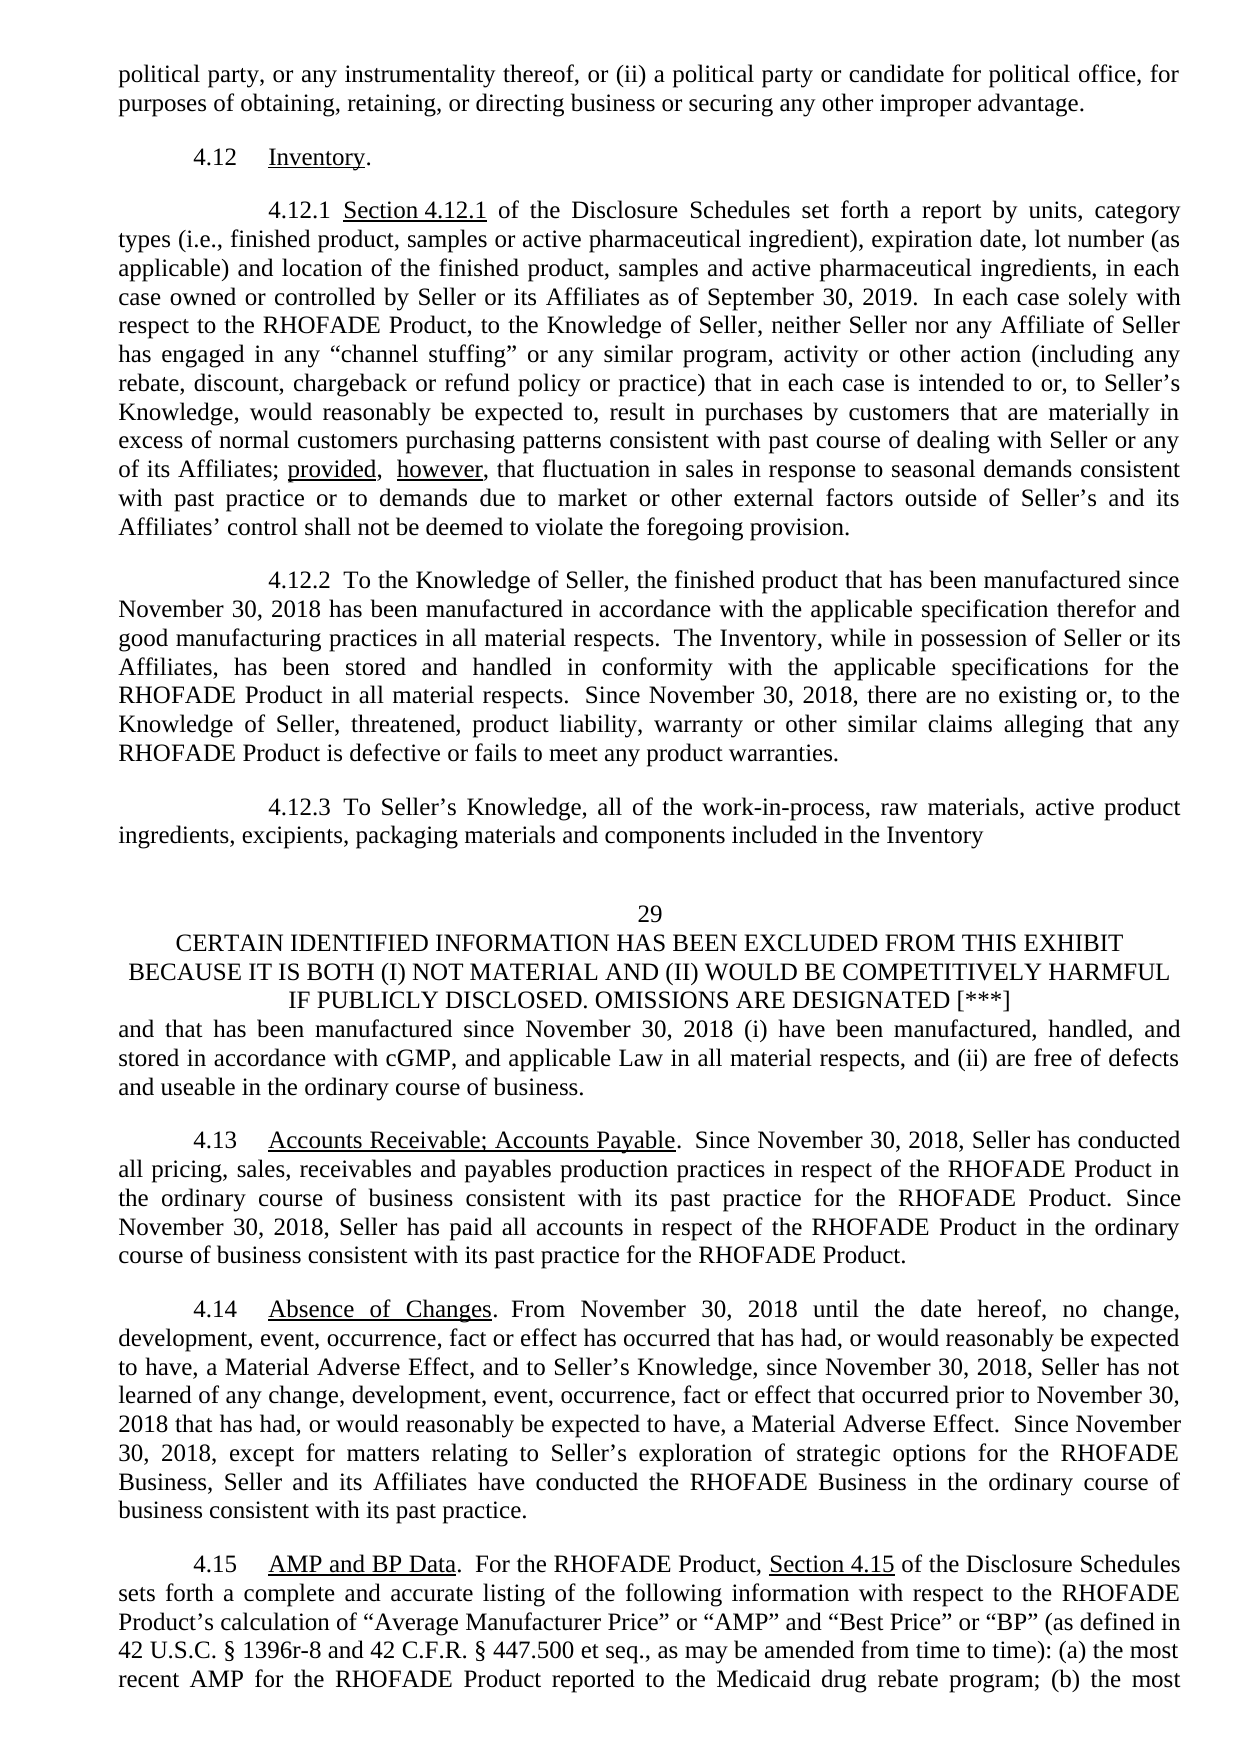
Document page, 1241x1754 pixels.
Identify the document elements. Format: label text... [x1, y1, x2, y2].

text 4.13 Accounts Receivable; Accounts Payable. Since November 30, 2018, Seller has conducted all pricing, sales, receivables and payables production practices in respect of the RHOFADE Product in the ordinary course of business consistent with its past practice for the RHOFADE Product. Since November 30, 2018, Seller has paid all accounts in respect of the RHOFADE Product in the ordinary course of business consistent with its past practice for the RHOFADE Product. [118, 1125, 1181, 1269]
text 29 [118, 899, 1181, 928]
text certain identified information has been excluded from thIS exhibit because it is both (i) not material and (ii) would be competitively harmful if publicly disclosed. OMISSIONS ARE DESIGNATED [***] [118, 928, 1181, 1014]
text 4.14 Absence of Changes. From November 30, 2018 until the date hereof, no change, development, event, occurrence, fact or effect has occurred that has had, or would reasonably be expected to have, a Material Adverse Effect, and to Seller’s Knowledge, since November 30, 2018, Seller has not learned of any change, development, event, occurrence, fact or effect that occurred prior to November 30, 2018 that has had, or would reasonably be expected to have, a Material Adverse Effect. Since November 30, 2018, except for matters relating to Seller’s exploration of strategic options for the RHOFADE Business, Seller and its Affiliates have conducted the RHOFADE Business in the ordinary course of business consistent with its past practice. [118, 1294, 1181, 1524]
text 4.12.2 To the Knowledge of Seller, the finished product that has been manufactured since November 30, 2018 has been manufactured in accordance with the applicable specification therefor and good manufacturing practices in all material respects. The Inventory, while in possession of Seller or its Affiliates, has been stored and handled in conformity with the applicable specifications for the RHOFADE Product in all material respects. Since November 30, 2018, there are no existing or, to the Knowledge of Seller, threatened, product liability, warranty or other similar claims alleging that any RHOFADE Product is defective or fails to meet any product warranties. [118, 565, 1181, 767]
text 4.12.1 Section 4.12.1 of the Disclosure Schedules set forth a report by units, category types (i.e., finished product, samples or active pharmaceutical ingredient), expiration date, lot number (as applicable) and location of the finished product, samples and active pharmaceutical ingredients, in each case owned or controlled by Seller or its Affiliates as of September 30, 2019. In each case solely with respect to the RHOFADE Product, to the Knowledge of Seller, neither Seller nor any Affiliate of Seller has engaged in any “channel stuffing” or any similar program, activity or other action (including any rebate, discount, chargeback or refund policy or practice) that in each case is intended to or, to Seller’s Knowledge, would reasonably be expected to, result in purchases by customers that are materially in excess of normal customers purchasing patterns consistent with past course of dealing with Seller or any of its Affiliates; provided, however, that fluctuation in sales in response to seasonal demands consistent with past practice or to demands due to market or other external factors outside of Seller’s and its Affiliates’ control shall not be deemed to violate the foregoing provision. [118, 195, 1181, 540]
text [118, 59, 1181, 117]
text and that has been manufactured since November 30, 2018 (i) have been manufactured, handled, and stored in accordance with cGMP, and applicable Law in all material respects, and (ii) are free of defects and useable in the ordinary course of business. [118, 1014, 1181, 1100]
text 4.12.3 To Seller’s Knowledge, all of the work-in-process, raw materials, active product ingredients, excipients, packaging materials and components included in the Inventory [118, 792, 1181, 849]
text 4.12 Inventory. [118, 142, 1181, 170]
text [118, 1549, 1181, 1693]
